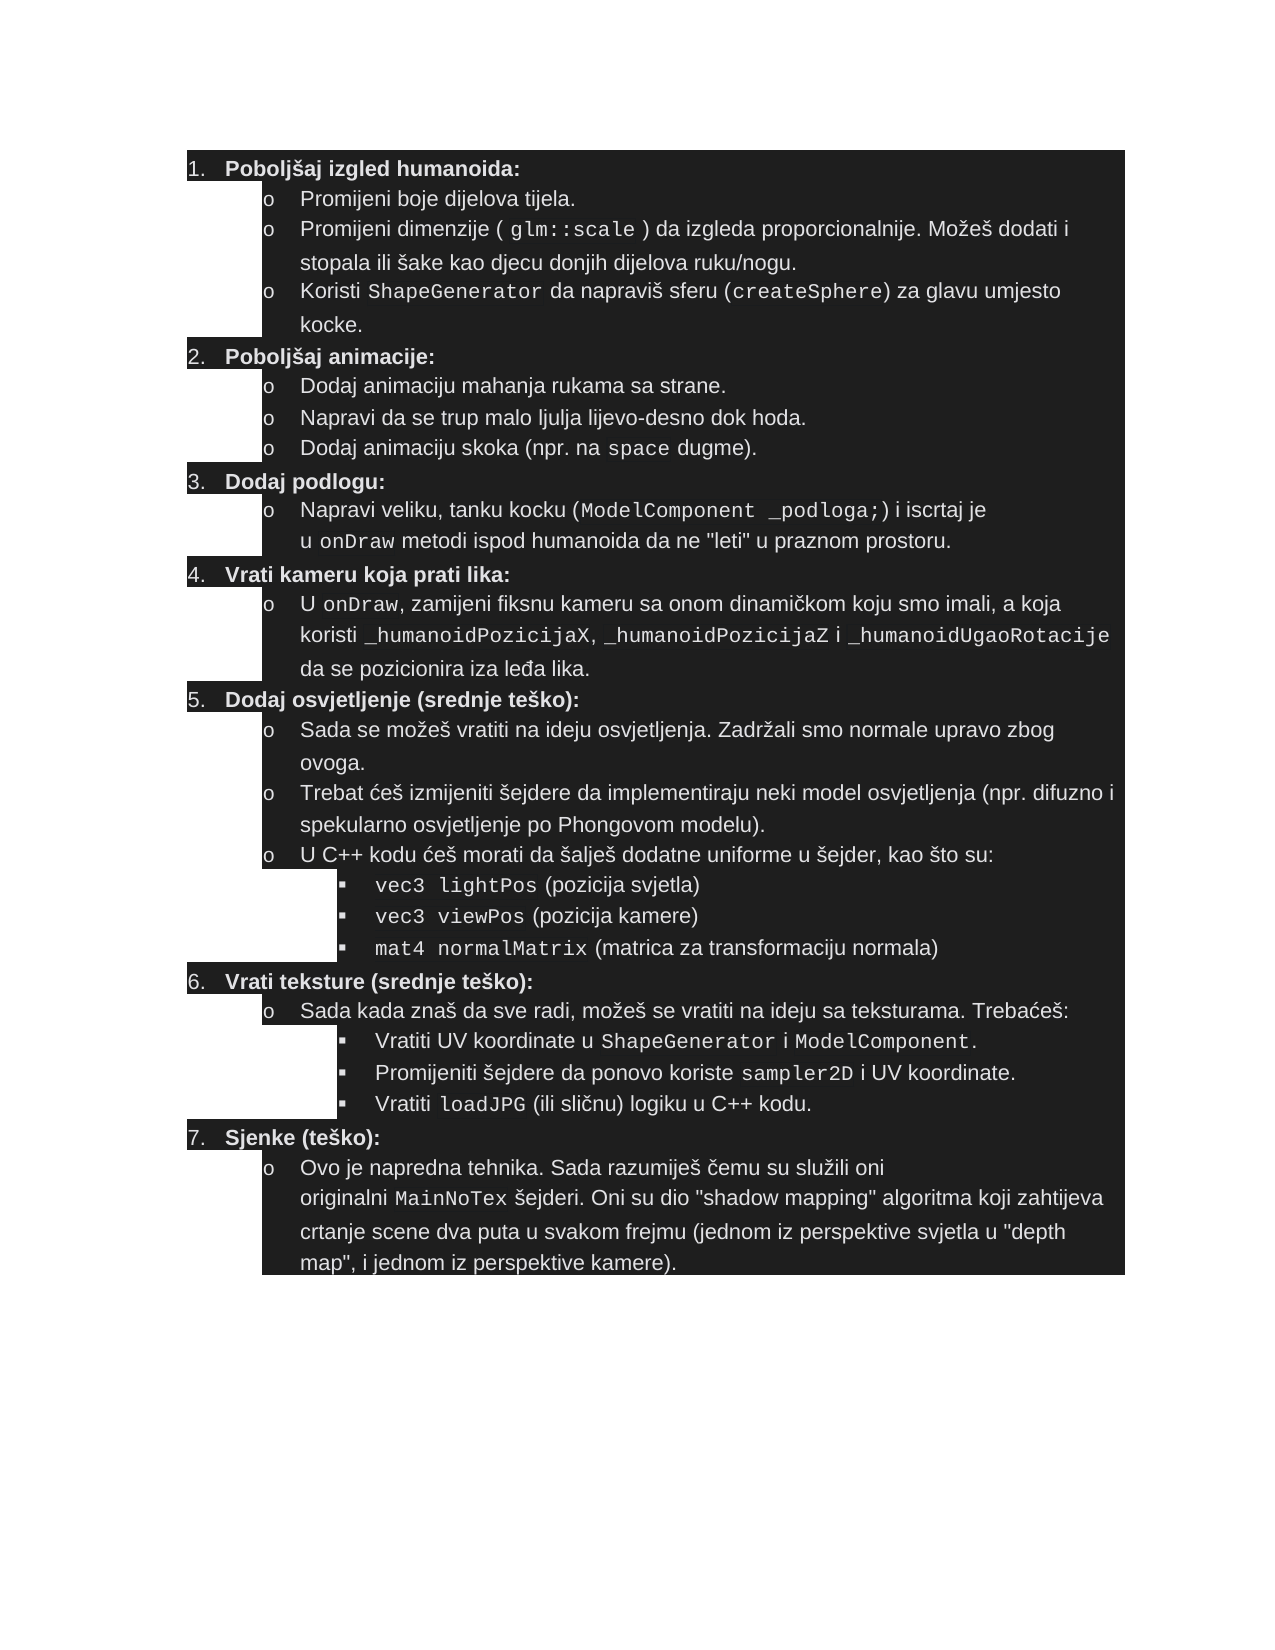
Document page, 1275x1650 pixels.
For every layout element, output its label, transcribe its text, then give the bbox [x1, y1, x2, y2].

list Vratiti UV koordinate u ShapeGenerator i ModelComponent. [337, 1025, 1125, 1056]
list Vratiti loadJPG (ili sličnu) logiku u C++ kodu. [337, 1087, 1125, 1119]
list Ovo je napredna tehnika. Sada razumiješ čemu su služili oni originalni MainNoTex šejderi. Oni su dio "shadow mapping" algoritma koji zahtijeva crtanje scene dva puta u svakom frejmu (jednom iz perspektive svjetla u "depth map", i jednom iz perspektive kamere). [262, 1150, 1125, 1275]
list Dodaj animaciju skoka (npr. na space dugme). [262, 431, 1125, 462]
list mat4 normalMatrix (matrica za transformaciju normala) [337, 931, 1125, 962]
list Dodaj animaciju mahanja rukama sa strane. [262, 369, 1125, 400]
list Trebat ćeš izmijeniti šejdere da implementiraju neki model osvjetljenja (npr. difuzno i spekularno osvjetljenje po Phongovom modelu). [262, 775, 1125, 837]
list Napravi da se trup malo ljulja lijevo-desno dok hoda. [262, 400, 1125, 431]
list Promijeniti šejdere da ponovo koriste sampler2D i UV koordinate. [337, 1056, 1125, 1087]
list vec3 viewPos (pozicija kamere) [337, 900, 1125, 931]
list Poboljšaj izgled humanoida: [187, 150, 1125, 181]
list Koristi ShapeGenerator da napraviš sferu (createSphere) za glavu umjesto kocke. [262, 275, 1125, 337]
list Dodaj podlogu: [187, 462, 1125, 494]
list Napravi veliku, tanku kocku (ModelComponent _podloga;) i iscrtaj je u onDraw metodi ispod humanoida da ne "leti" u praznom prostoru. [262, 494, 1125, 556]
list U onDraw, zamijeni fiksnu kameru sa onom dinamičkom koju smo imali, a koja koristi _humanoidPozicijaX, _humanoidPozicijaZ i _humanoidUgaoRotacije da se pozicionira iza leđa lika. [262, 587, 1125, 681]
list Poboljšaj animacije: [187, 337, 1125, 369]
list Sada kada znaš da sve radi, možeš se vratiti na ideju sa teksturama. Trebaćeš: [262, 994, 1125, 1025]
list Promijeni dimenzije ( glm::scale ) da izgleda proporcionalnije. Možeš dodati i stopala ili šake kao djecu donjih dijelova ruku/nogu. [262, 212, 1125, 275]
list Vrati teksture (srednje teško): [187, 962, 1125, 994]
list Dodaj osvjetljenje (srednje teško): [187, 681, 1125, 712]
list Vrati kameru koja prati lika: [187, 556, 1125, 587]
list U C++ kodu ćeš morati da šalješ dodatne uniforme u šejder, kao što su: [262, 837, 1125, 869]
list Promijeni boje dijelova tijela. [262, 181, 1125, 212]
list Sada se možeš vratiti na ideju osvjetljenja. Zadržali smo normale upravo zbog ovoga. [262, 712, 1125, 775]
list vec3 lightPos (pozicija svjetla) [337, 869, 1125, 900]
list Sjenke (teško): [187, 1119, 1125, 1150]
